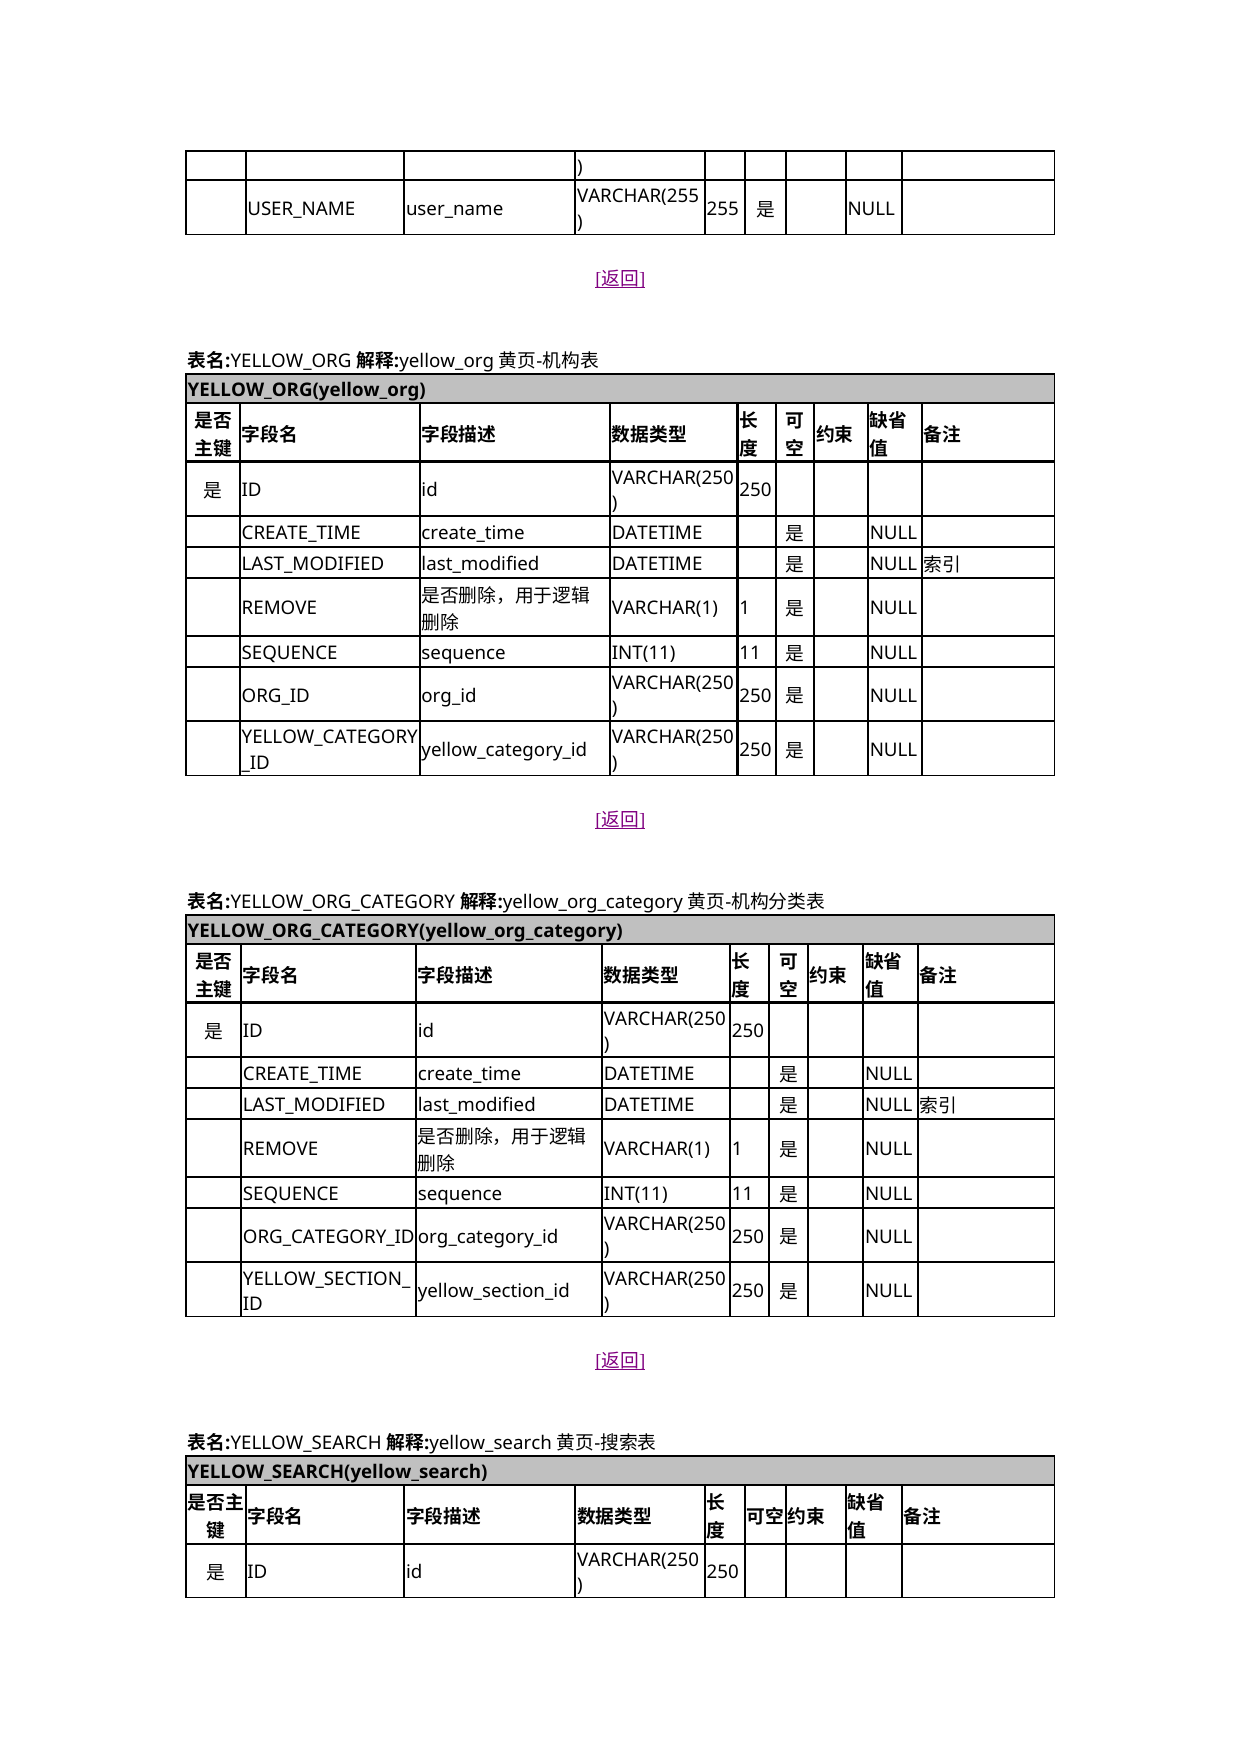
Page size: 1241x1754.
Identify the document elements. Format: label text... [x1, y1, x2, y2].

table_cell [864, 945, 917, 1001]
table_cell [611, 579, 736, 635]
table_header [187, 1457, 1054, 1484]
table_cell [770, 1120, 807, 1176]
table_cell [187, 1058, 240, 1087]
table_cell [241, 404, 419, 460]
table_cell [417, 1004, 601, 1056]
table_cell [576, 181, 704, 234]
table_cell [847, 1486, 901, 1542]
text 表名:YELLOW_ORG_CATEGORY 解释:yellow_org_category 黄页-机构分类表 [187, 861, 1053, 914]
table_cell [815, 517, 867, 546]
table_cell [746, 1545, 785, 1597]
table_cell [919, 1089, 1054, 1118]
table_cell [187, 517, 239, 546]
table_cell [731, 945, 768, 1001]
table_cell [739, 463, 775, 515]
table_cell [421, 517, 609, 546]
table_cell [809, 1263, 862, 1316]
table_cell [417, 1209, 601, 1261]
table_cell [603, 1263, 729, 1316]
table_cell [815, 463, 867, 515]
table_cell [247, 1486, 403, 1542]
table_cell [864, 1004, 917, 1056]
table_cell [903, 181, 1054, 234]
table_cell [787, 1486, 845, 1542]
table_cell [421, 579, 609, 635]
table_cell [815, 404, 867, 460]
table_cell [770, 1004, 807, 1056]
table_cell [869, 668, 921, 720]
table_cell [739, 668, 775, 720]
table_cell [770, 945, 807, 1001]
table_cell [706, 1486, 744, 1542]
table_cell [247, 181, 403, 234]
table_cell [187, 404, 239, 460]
text [返回] [187, 1346, 1053, 1373]
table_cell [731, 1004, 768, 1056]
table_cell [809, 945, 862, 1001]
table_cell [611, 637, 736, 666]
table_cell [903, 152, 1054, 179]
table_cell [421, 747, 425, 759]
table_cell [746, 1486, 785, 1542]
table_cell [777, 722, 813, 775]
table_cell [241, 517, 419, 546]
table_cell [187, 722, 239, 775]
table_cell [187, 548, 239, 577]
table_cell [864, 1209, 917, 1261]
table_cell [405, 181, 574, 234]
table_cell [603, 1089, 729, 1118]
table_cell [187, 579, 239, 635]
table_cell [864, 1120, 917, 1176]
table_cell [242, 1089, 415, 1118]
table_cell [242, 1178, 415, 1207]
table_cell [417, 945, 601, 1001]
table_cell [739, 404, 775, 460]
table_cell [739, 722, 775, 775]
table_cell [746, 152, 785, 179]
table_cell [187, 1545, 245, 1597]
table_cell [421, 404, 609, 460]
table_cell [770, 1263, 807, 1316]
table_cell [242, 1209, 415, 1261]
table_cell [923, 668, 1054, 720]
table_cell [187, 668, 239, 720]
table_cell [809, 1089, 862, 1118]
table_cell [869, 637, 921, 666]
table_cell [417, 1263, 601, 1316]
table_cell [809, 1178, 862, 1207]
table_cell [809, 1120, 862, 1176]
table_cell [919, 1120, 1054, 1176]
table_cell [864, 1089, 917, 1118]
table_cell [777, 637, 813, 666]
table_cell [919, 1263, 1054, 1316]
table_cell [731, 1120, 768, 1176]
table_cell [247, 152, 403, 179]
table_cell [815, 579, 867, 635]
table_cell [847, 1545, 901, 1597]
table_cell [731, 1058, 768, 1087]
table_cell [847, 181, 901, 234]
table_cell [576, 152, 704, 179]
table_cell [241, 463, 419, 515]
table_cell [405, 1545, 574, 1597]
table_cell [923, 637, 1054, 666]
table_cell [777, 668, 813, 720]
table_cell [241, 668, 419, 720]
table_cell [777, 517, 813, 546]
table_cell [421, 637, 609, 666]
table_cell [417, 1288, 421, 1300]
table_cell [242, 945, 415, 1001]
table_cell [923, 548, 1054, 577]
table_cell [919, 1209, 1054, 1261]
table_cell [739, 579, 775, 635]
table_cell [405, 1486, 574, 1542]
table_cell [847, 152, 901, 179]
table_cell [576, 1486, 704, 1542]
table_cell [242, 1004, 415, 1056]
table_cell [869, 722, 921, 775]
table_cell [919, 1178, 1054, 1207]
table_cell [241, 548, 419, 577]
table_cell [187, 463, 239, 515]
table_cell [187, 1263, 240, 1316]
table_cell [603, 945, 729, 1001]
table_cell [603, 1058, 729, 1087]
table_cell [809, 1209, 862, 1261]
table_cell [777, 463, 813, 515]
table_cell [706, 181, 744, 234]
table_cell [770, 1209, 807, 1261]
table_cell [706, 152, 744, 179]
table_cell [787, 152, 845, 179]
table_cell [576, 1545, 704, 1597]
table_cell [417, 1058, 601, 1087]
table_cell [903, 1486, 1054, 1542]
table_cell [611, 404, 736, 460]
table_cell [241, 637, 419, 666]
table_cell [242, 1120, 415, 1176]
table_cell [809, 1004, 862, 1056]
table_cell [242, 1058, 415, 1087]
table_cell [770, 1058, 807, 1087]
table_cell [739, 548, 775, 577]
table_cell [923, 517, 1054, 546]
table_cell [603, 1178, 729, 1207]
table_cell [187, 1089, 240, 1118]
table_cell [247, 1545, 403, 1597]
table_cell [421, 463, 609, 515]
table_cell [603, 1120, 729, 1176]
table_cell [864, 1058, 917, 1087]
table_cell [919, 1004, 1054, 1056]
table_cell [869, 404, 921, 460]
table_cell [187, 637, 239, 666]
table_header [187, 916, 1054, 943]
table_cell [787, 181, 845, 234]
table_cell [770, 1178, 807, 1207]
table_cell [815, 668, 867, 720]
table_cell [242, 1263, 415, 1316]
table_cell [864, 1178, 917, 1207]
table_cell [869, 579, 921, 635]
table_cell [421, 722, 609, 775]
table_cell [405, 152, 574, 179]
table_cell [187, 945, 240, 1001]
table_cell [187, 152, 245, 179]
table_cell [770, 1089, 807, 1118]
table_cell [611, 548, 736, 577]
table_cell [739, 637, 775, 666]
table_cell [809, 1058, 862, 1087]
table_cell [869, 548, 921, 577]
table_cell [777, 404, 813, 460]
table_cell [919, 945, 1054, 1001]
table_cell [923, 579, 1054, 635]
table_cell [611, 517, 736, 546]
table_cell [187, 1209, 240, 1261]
text [返回] [187, 264, 1053, 291]
text [返回] [187, 805, 1053, 832]
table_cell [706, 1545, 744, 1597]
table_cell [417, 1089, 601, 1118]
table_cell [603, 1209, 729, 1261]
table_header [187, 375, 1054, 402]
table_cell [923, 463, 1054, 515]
text 表名:YELLOW_SEARCH 解释:yellow_search 黄页-搜索表 [187, 1402, 1053, 1455]
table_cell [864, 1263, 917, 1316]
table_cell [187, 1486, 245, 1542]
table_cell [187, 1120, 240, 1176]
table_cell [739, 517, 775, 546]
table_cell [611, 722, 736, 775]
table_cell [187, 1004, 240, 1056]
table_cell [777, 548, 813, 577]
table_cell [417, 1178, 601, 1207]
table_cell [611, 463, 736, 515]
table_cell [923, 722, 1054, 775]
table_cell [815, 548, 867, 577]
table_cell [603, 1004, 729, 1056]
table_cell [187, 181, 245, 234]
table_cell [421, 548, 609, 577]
text 表名:YELLOW_ORG 解释:yellow_org 黄页-机构表 [187, 320, 1053, 373]
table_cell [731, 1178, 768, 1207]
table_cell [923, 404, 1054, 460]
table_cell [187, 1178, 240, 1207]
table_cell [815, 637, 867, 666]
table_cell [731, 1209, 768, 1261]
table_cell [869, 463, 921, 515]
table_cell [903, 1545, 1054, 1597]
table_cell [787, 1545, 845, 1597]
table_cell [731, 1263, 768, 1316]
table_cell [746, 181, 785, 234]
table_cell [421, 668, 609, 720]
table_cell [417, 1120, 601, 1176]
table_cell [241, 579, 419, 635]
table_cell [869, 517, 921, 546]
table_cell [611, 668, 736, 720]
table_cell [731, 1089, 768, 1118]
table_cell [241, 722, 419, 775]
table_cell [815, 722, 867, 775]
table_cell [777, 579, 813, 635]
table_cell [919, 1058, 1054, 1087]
